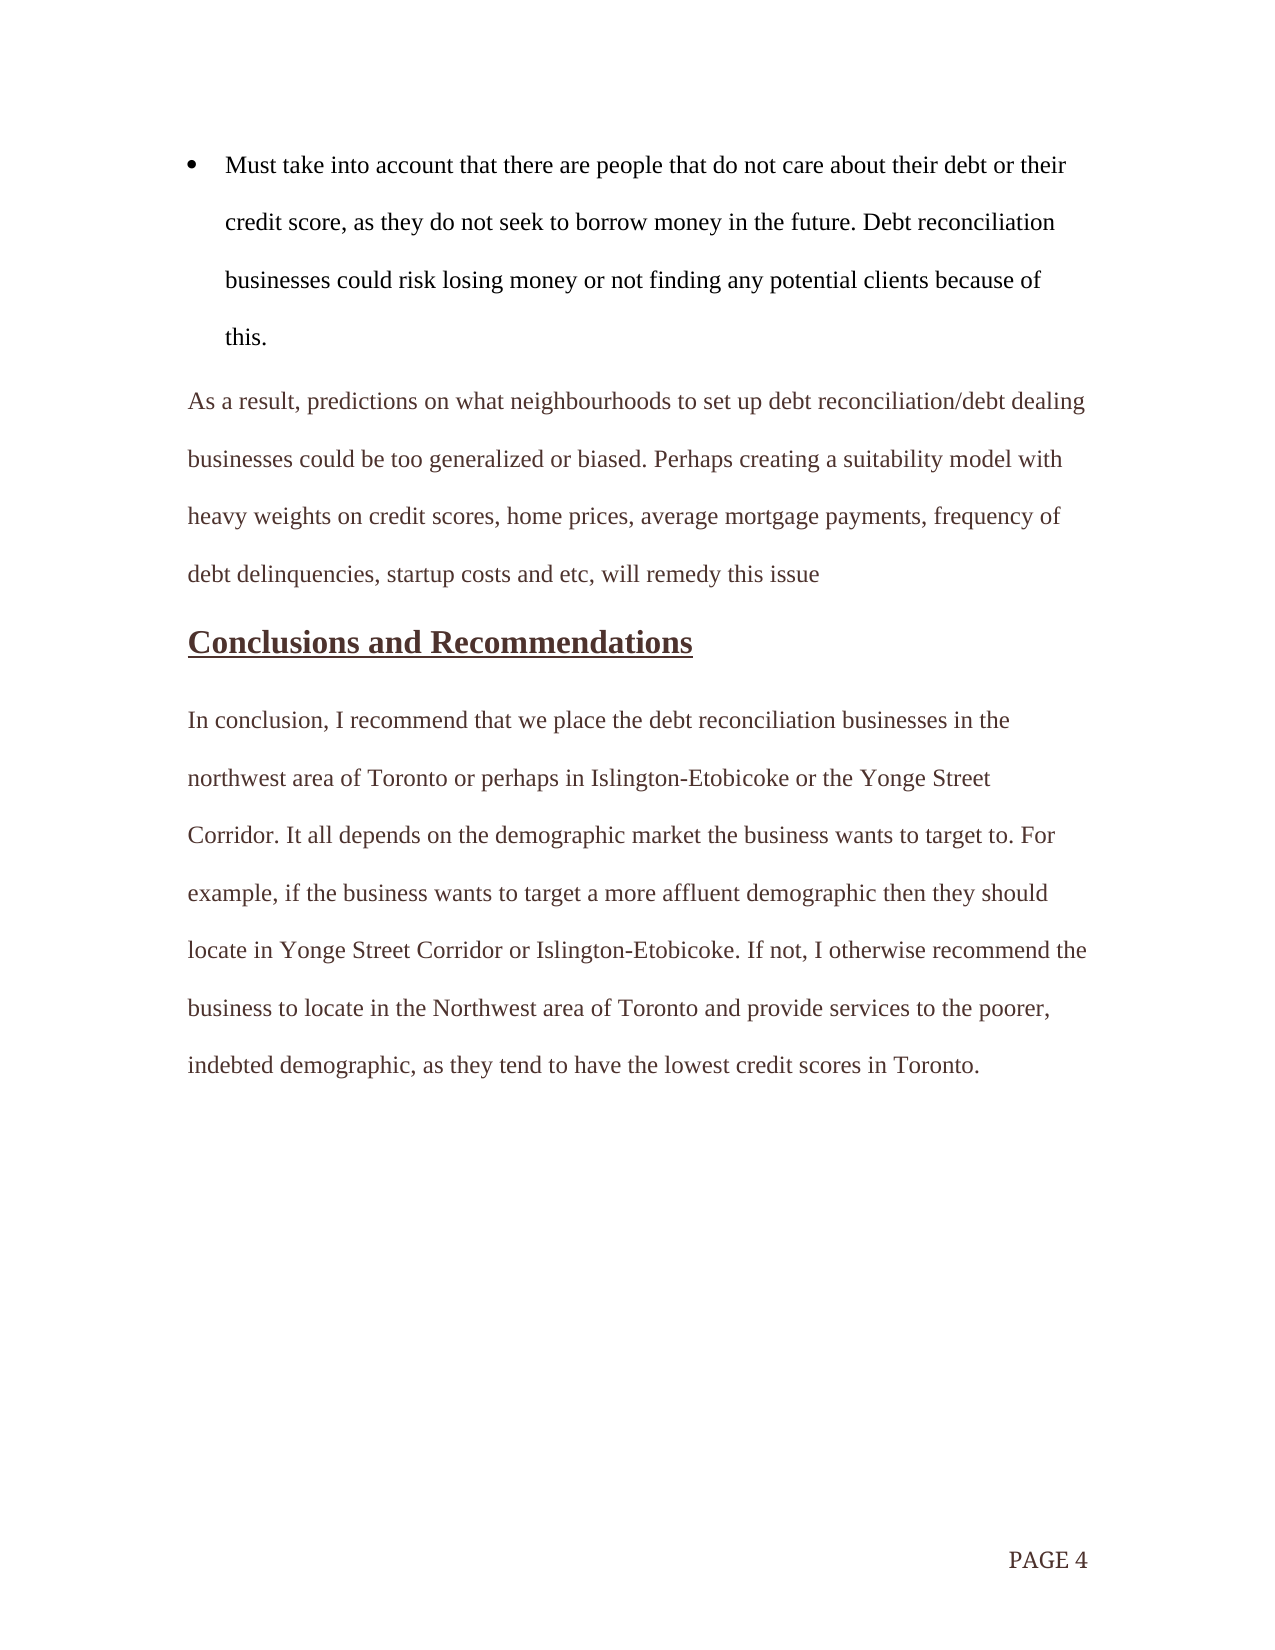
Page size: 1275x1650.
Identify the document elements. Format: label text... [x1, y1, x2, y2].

list Must take into account that there are people that do not care about their debt or their credit score, as they do not seek to borrow money in the future. Debt reconciliation businesses could risk losing money or not finding any potential clients because of this. [187, 150, 1087, 351]
text In conclusion, I recommend that we place the debt reconciliation businesses in the northwest area of Toronto or perhaps in Islington-Etobicoke or the Yonge Street Corridor. It all depends on the demographic market the business wants to target to. For example, if the business wants to target a more affluent demographic then they should locate in Yonge Street Corridor or Islington-Etobicoke. If not, I otherwise recommend the business to locate in the Northwest area of Toronto and provide services to the poorer, indebted demographic, as they tend to have the lowest credit scores in Toronto. [187, 705, 1087, 1079]
text As a result, predictions on what neighbourhoods to set up debt reconciliation/debt dealing businesses could be too generalized or biased. Perhaps creating a suitability model with heavy weights on credit scores, home prices, average mortgage payments, frequency of debt delinquencies, startup costs and etc, will remedy this issue [187, 386, 1087, 587]
text Conclusions and Recommendations [187, 622, 1087, 661]
